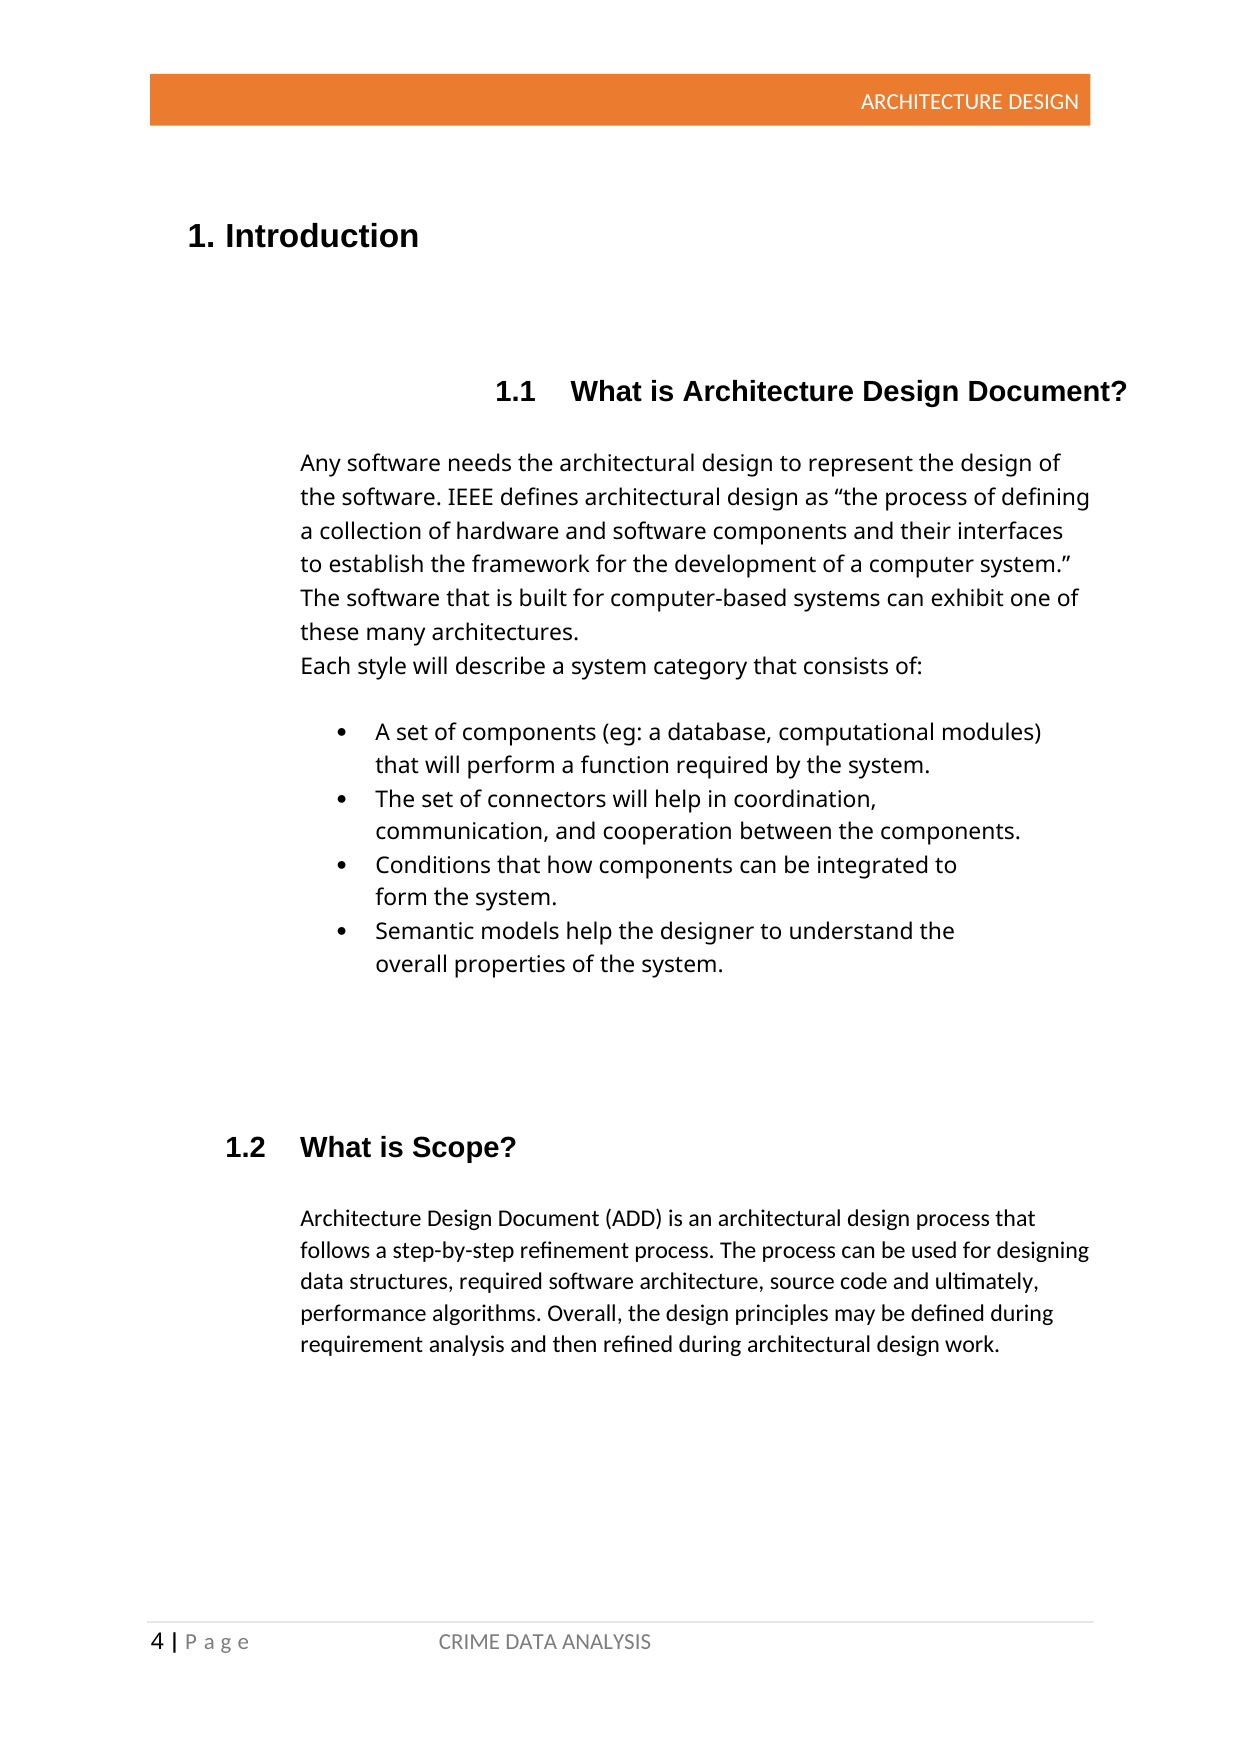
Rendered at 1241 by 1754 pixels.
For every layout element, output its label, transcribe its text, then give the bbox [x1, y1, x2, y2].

subtitle Introduction [187, 216, 1221, 254]
text Each style will describe a system category that consists of: [300, 650, 1221, 681]
list A set of components (eg: a database, computational modules) that will perform a function required by the system. [338, 716, 1088, 780]
list The set of connectors will help in coordination, communication, and cooperation between the components. [338, 782, 1057, 847]
subtitle What is Architecture Design Document? [401, 373, 1221, 407]
list Semantic models help the designer to understand the overall properties of the system. [338, 915, 991, 979]
text Any software needs the architectural design to represent the design of the software. IEEE defines architectural design as “the process of defining a collection of hardware and software components and their interfaces to establish the framework for the development of a computer system.” The software that is built for computer-based systems can exhibit one of these many architectures. [300, 447, 1091, 647]
list Conditions that how components can be integrated to form the system. [338, 848, 1006, 913]
list What is Scope? [225, 1131, 1221, 1164]
subtitle Architecture Design Document (ADD) is an architectural design process that follows a step-by-step refinement process. The process can be used for designing data structures, required software architecture, source code and ultimately, performance algorithms. Overall, the design principles may be defined during requirement analysis and then refined during architectural design work. [300, 1203, 1091, 1359]
